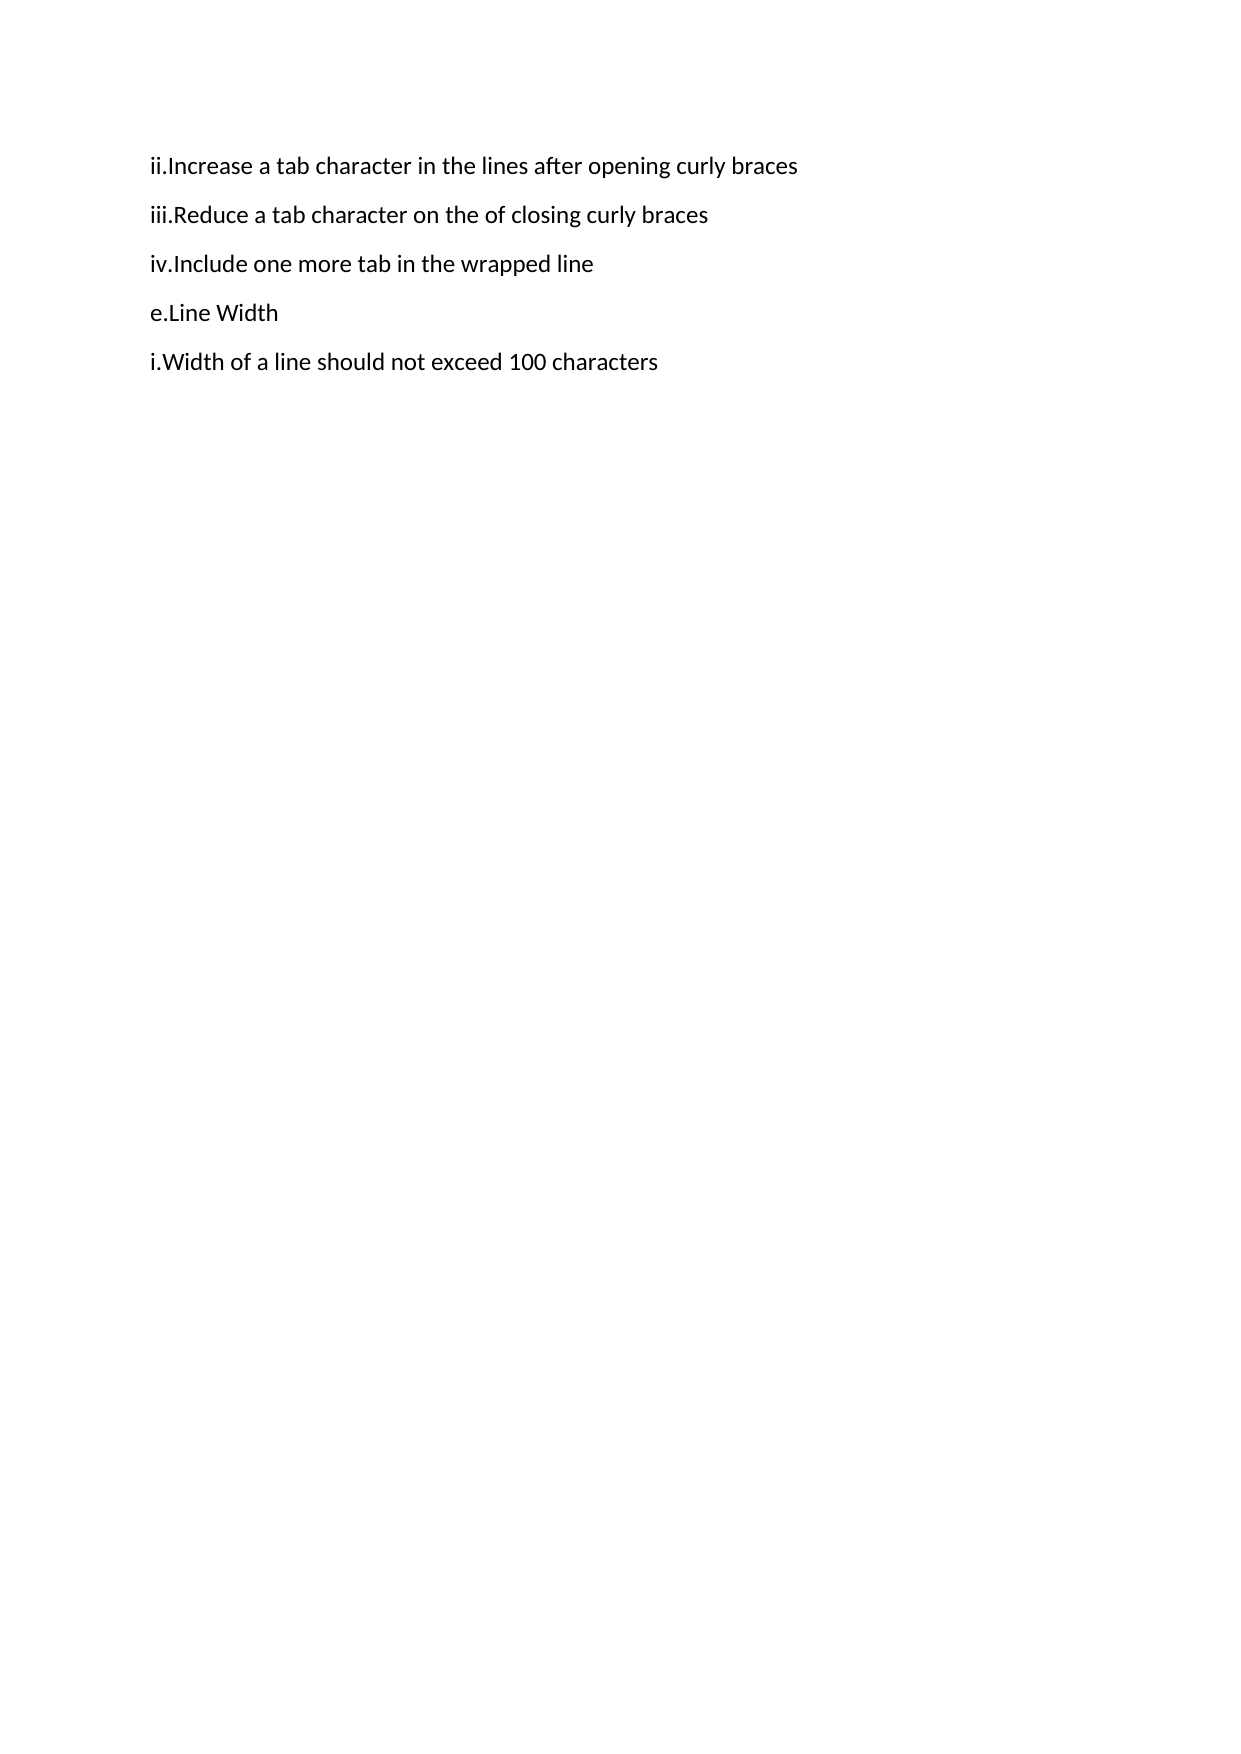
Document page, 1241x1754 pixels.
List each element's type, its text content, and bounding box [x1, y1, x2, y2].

text e.Line Width [150, 297, 1090, 327]
text iv.Include one more tab in the wrapped line [150, 248, 1090, 278]
text ii.Increase a tab character in the lines after opening curly braces [150, 150, 1090, 181]
text i.Width of a line should not exceed 100 characters [150, 346, 1090, 376]
text iii.Reduce a tab character on the of closing curly braces [150, 199, 1090, 229]
